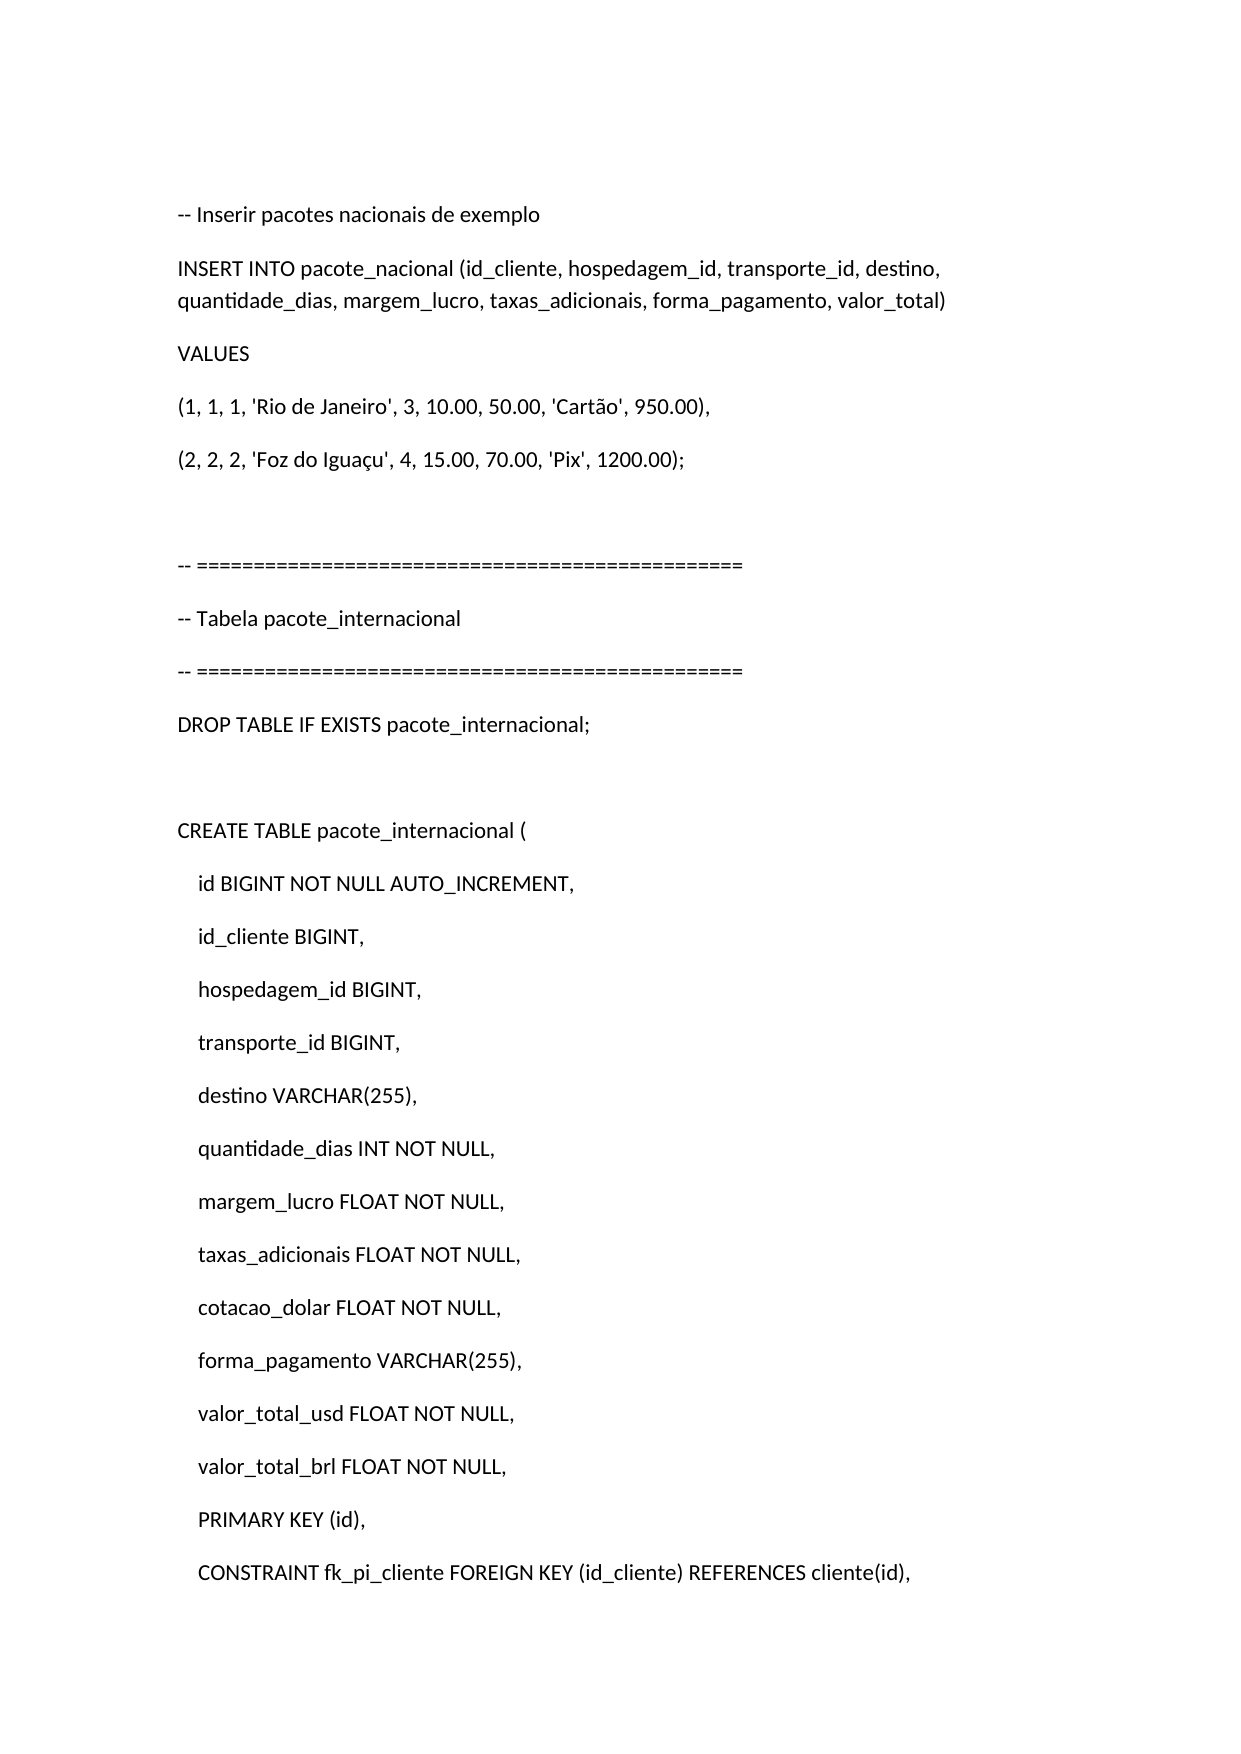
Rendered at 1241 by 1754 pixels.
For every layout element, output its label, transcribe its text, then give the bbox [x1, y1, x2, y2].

text -- ================================================ [177, 551, 1063, 579]
text margem_lucro FLOAT NOT NULL, [177, 1187, 1063, 1215]
text id BIGINT NOT NULL AUTO_INCREMENT, [177, 869, 1063, 897]
text PRIMARY KEY (id), [177, 1505, 1063, 1533]
text hospedagem_id BIGINT, [177, 975, 1063, 1003]
text VALUES [177, 339, 1063, 367]
text valor_total_brl FLOAT NOT NULL, [177, 1452, 1063, 1480]
text destino VARCHAR(255), [177, 1081, 1063, 1109]
text (1, 1, 1, 'Rio de Janeiro', 3, 10.00, 50.00, 'Cartão', 950.00), [177, 392, 1063, 420]
text -- ================================================ [177, 657, 1063, 685]
text (2, 2, 2, 'Foz do Iguaçu', 4, 15.00, 70.00, 'Pix', 1200.00); [177, 445, 1063, 473]
text CONSTRAINT fk_pi_cliente FOREIGN KEY (id_cliente) REFERENCES cliente(id), [177, 1558, 1063, 1586]
text quantidade_dias INT NOT NULL, [177, 1134, 1063, 1162]
text DROP TABLE IF EXISTS pacote_internacional; [177, 710, 1063, 738]
text transporte_id BIGINT, [177, 1028, 1063, 1056]
text -- Inserir pacotes nacionais de exemplo [177, 201, 1063, 229]
text CREATE TABLE pacote_internacional ( [177, 816, 1063, 844]
text cotacao_dolar FLOAT NOT NULL, [177, 1293, 1063, 1321]
text valor_total_usd FLOAT NOT NULL, [177, 1399, 1063, 1427]
text id_cliente BIGINT, [177, 922, 1063, 950]
text forma_pagamento VARCHAR(255), [177, 1346, 1063, 1374]
text taxas_adicionais FLOAT NOT NULL, [177, 1240, 1063, 1268]
text -- Tabela pacote_internacional [177, 604, 1063, 632]
text INSERT INTO pacote_nacional (id_cliente, hospedagem_id, transporte_id, destino, quantidade_dias, margem_lucro, taxas_adicionais, forma_pagamento, valor_total) [177, 254, 1063, 314]
